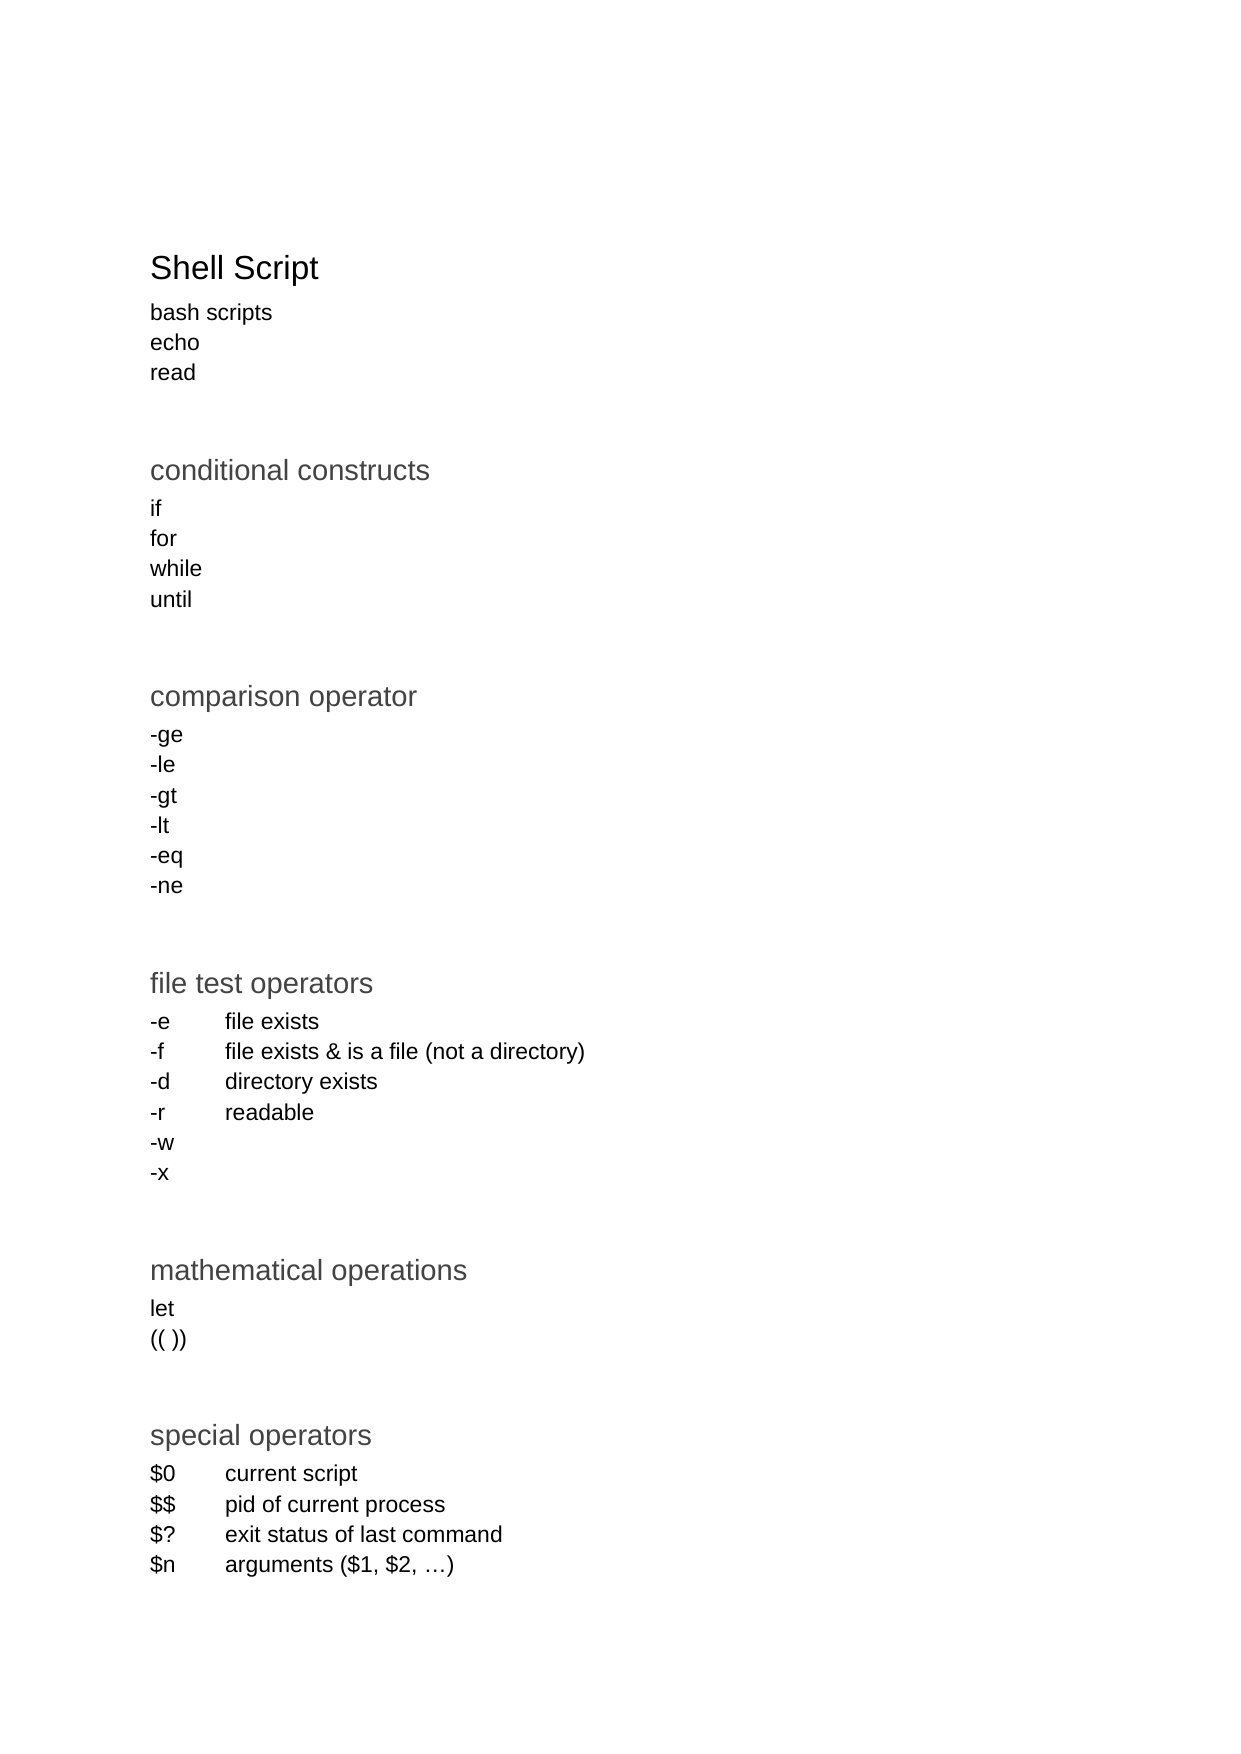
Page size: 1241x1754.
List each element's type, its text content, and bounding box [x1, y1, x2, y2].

text bash scripts [150, 299, 1090, 325]
text -x [150, 1159, 1090, 1185]
text -d directory exists [150, 1068, 1090, 1094]
text -ne [150, 872, 1090, 898]
text while [150, 555, 1090, 582]
subtitle special operators [150, 1418, 1090, 1452]
text $? exit status of last command [150, 1521, 1090, 1547]
text -le [150, 751, 1090, 778]
text -w [150, 1129, 1090, 1155]
subtitle Shell Script [150, 248, 1090, 286]
text read [150, 359, 1090, 386]
subtitle mathematical operations [150, 1253, 1090, 1286]
text -e file exists [150, 1008, 1090, 1034]
text echo [150, 329, 1090, 355]
text -eq [150, 842, 1090, 868]
text $$ pid of current process [150, 1491, 1090, 1517]
subtitle conditional constructs [150, 453, 1090, 487]
text -lt [150, 812, 1090, 838]
text until [150, 586, 1090, 612]
text -r readable [150, 1098, 1090, 1125]
subtitle comparison operator [150, 679, 1090, 713]
text if [150, 495, 1090, 521]
text -f file exists & is a file (not a directory) [150, 1038, 1090, 1064]
text $0 current script [150, 1460, 1090, 1487]
text -gt [150, 782, 1090, 808]
text -ge [150, 721, 1090, 747]
text $n arguments ($1, $2, …) [150, 1551, 1090, 1577]
subtitle file test operators [150, 966, 1090, 999]
text let [150, 1294, 1090, 1321]
text for [150, 525, 1090, 551]
text (( )) [150, 1325, 1090, 1351]
